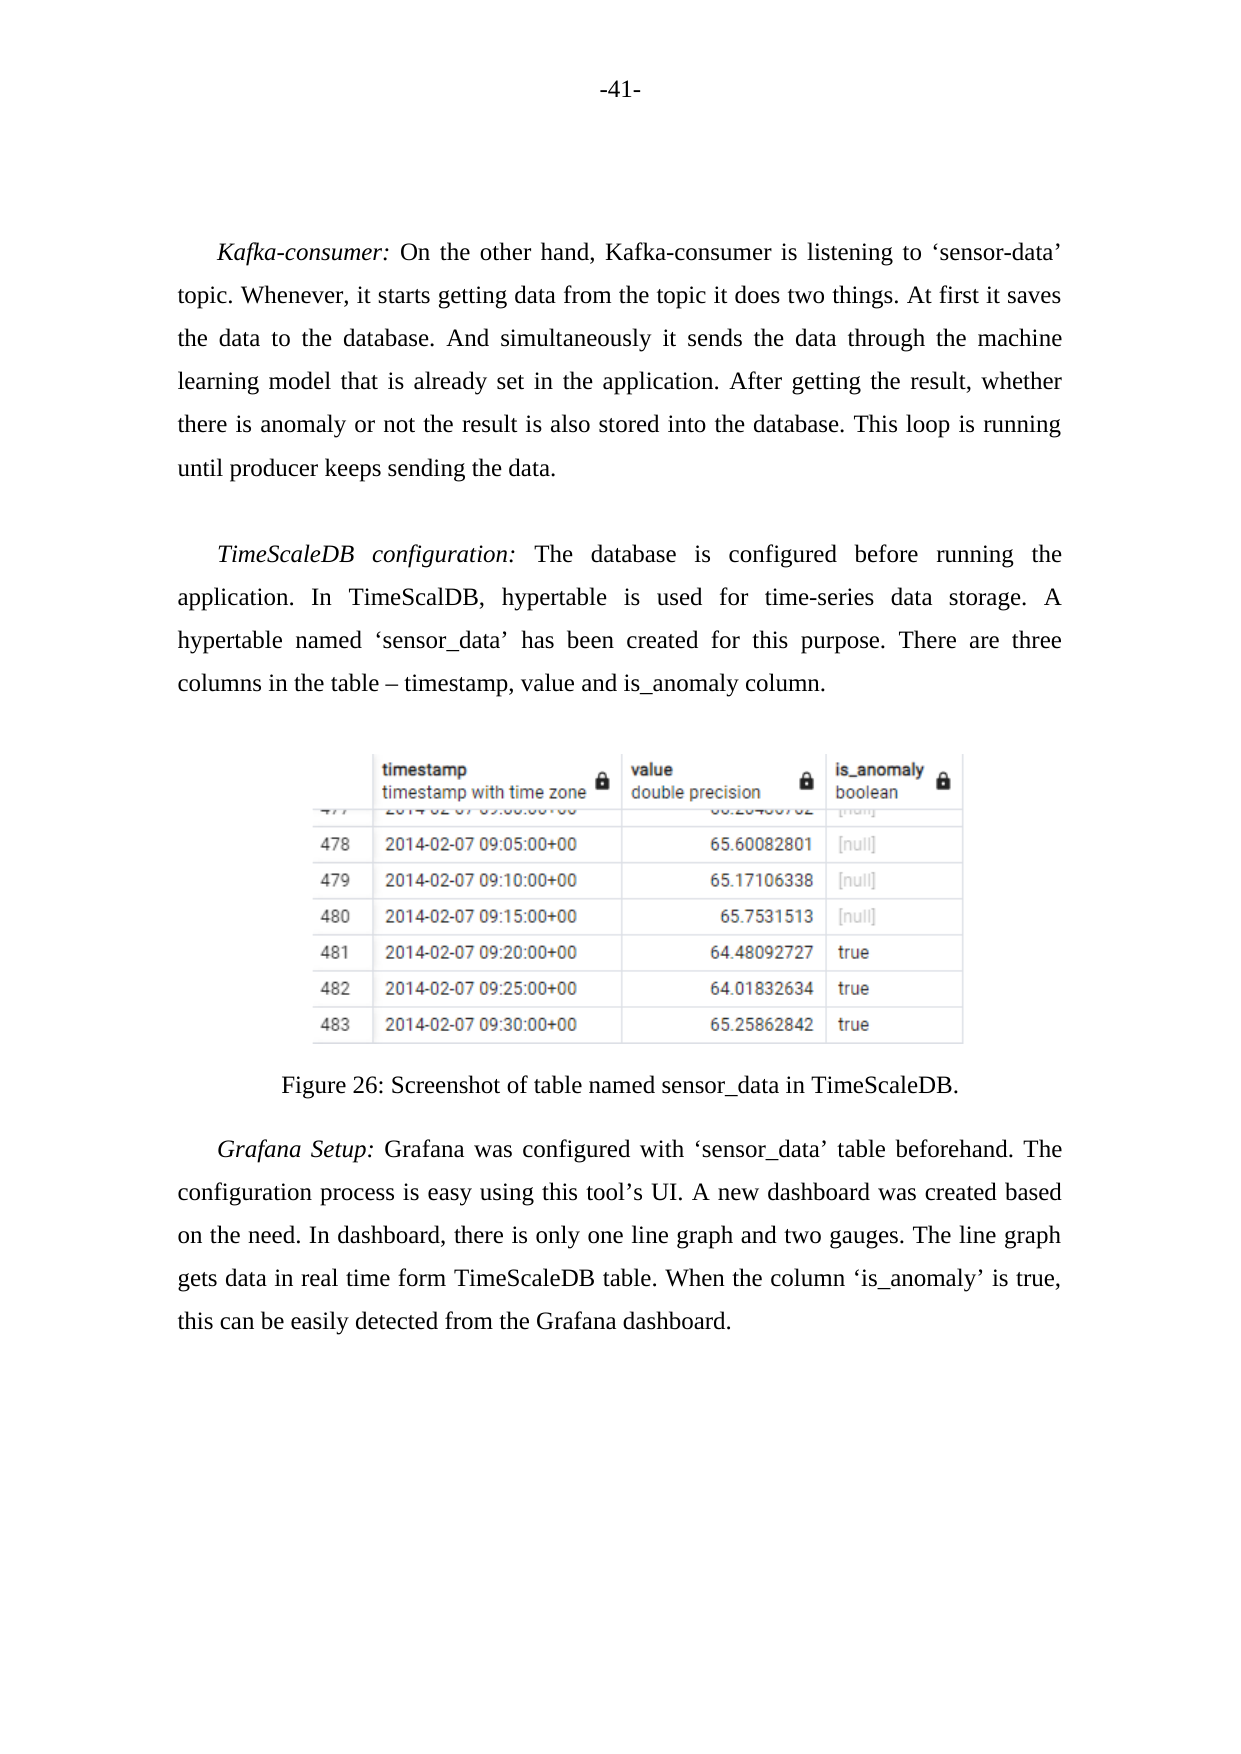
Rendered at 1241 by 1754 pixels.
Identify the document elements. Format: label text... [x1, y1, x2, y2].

text Kafka-consumer: On the other hand, Kafka-consumer is listening to ‘sensor-data’ topic. Whenever, it starts getting data from the topic it does two things. At first it saves the data to the database. And simultaneously it sends the data through the machine learning model that is already set in the application. After getting the result, whether there is anomaly or not the result is also stored into the database. This loop is running until producer keeps sending the data. [177, 237, 1063, 481]
text Figure 26: Screenshot of table named sensor_data in TimeScaleDB. [177, 1070, 1063, 1099]
text TimeScaleDB configuration: The database is configured before running the application. In TimeScalDB, hypertable is used for time-series data storage. A hypertable named ‘sensor_data’ has been created for this purpose. There are three columns in the table – timestamp, value and is_anomaly column. [177, 539, 1063, 697]
picture [312, 754, 968, 1044]
text Grafana Setup: Grafana was configured with ‘sensor_data’ table beforehand. The configuration process is easy using this tool’s UI. A new dashboard was created based on the need. In dashboard, there is only one line graph and two gauges. The line graph gets data in real time form TimeScaleDB table. When the column ‘is_anomaly’ is true, this can be easily detected from the Grafana dashboard. [177, 1134, 1063, 1335]
